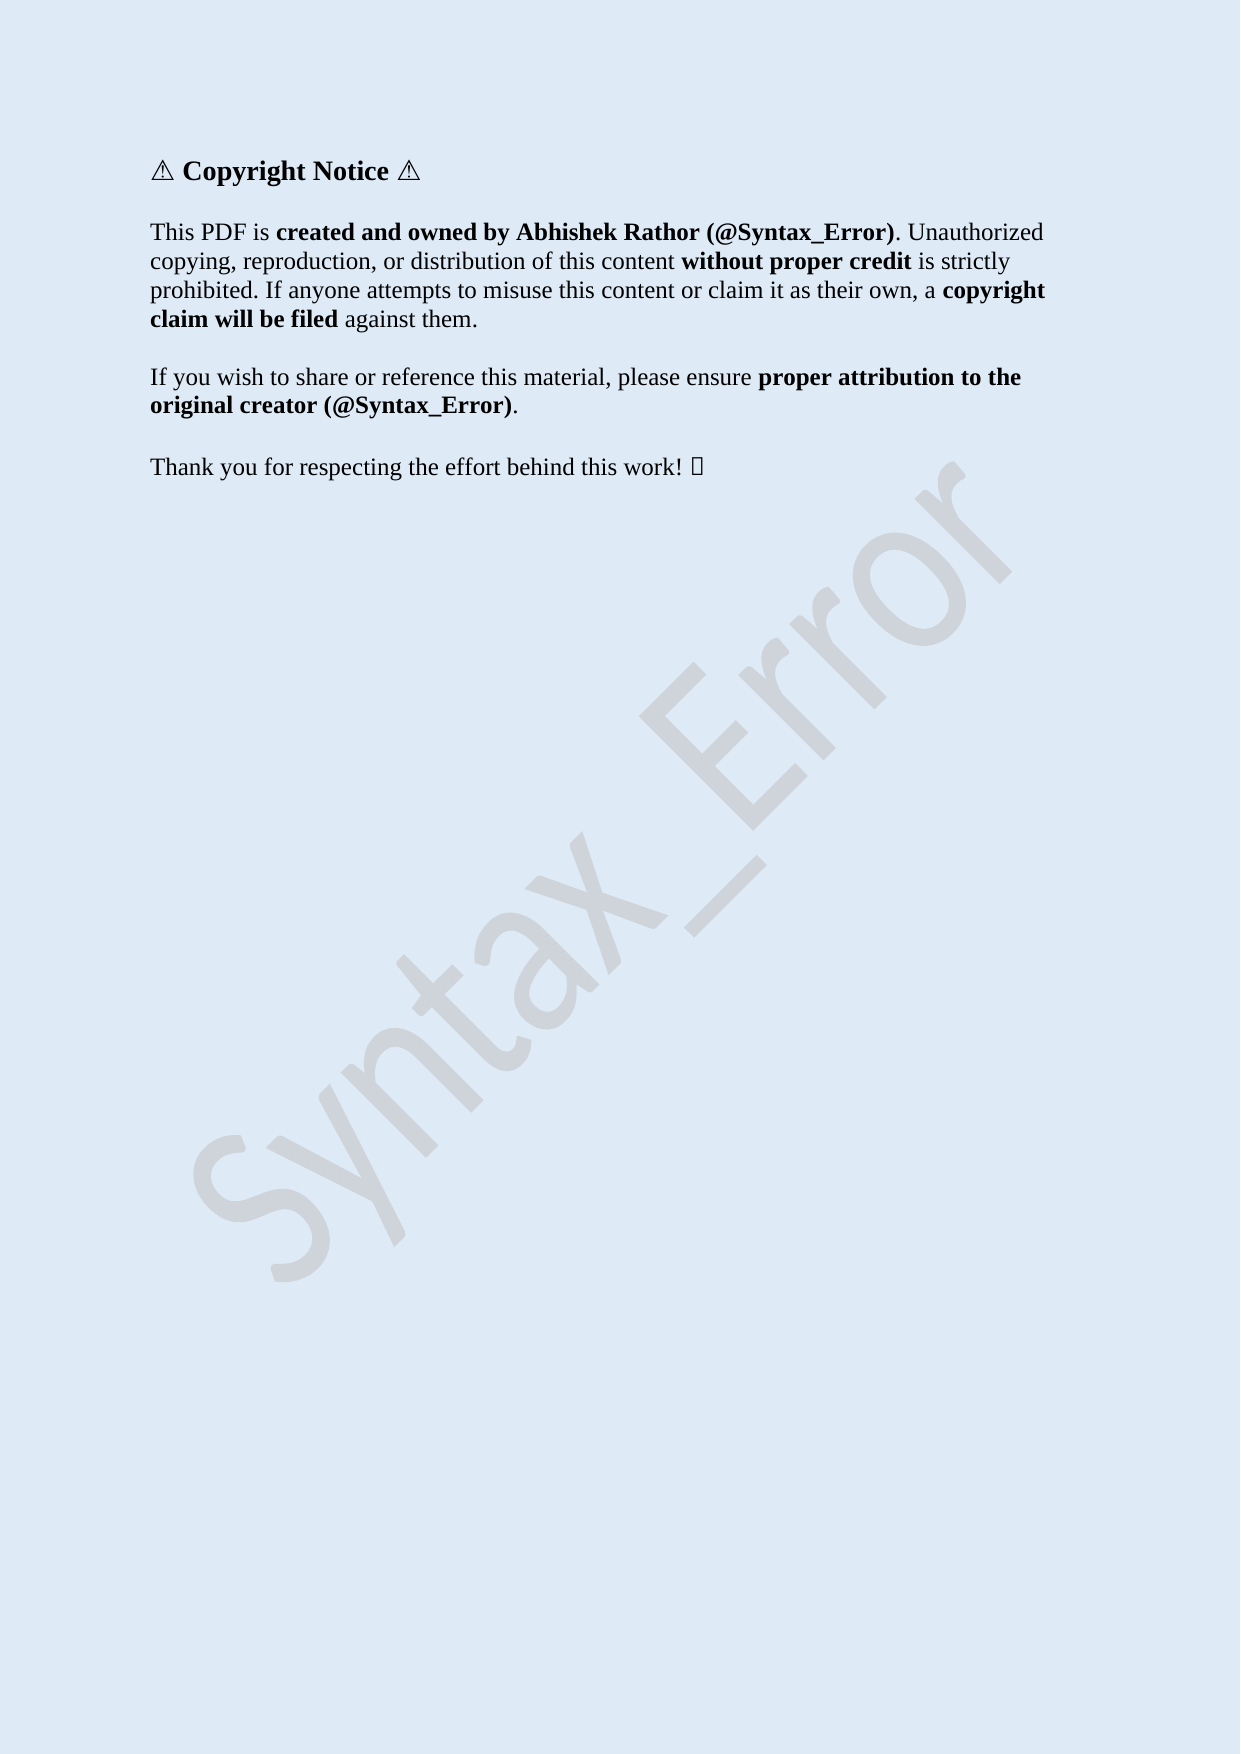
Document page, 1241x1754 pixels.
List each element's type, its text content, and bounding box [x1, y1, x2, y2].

text Thank you for respecting the effort behind this work! 🙌 [150, 448, 1090, 482]
text This PDF is created and owned by Abhishek Rathor (@Syntax_Error). Unauthorized copying, reproduction, or distribution of this content without proper credit is strictly prohibited. If anyone attempts to misuse this content or claim it as their own, a copyright claim will be filed against them. [150, 217, 1090, 332]
subtitle ⚠ Copyright Notice ⚠ [150, 150, 1090, 188]
text If you wish to share or reference this material, please ensure proper attribution to the original creator (@Syntax_Error). [150, 362, 1090, 419]
